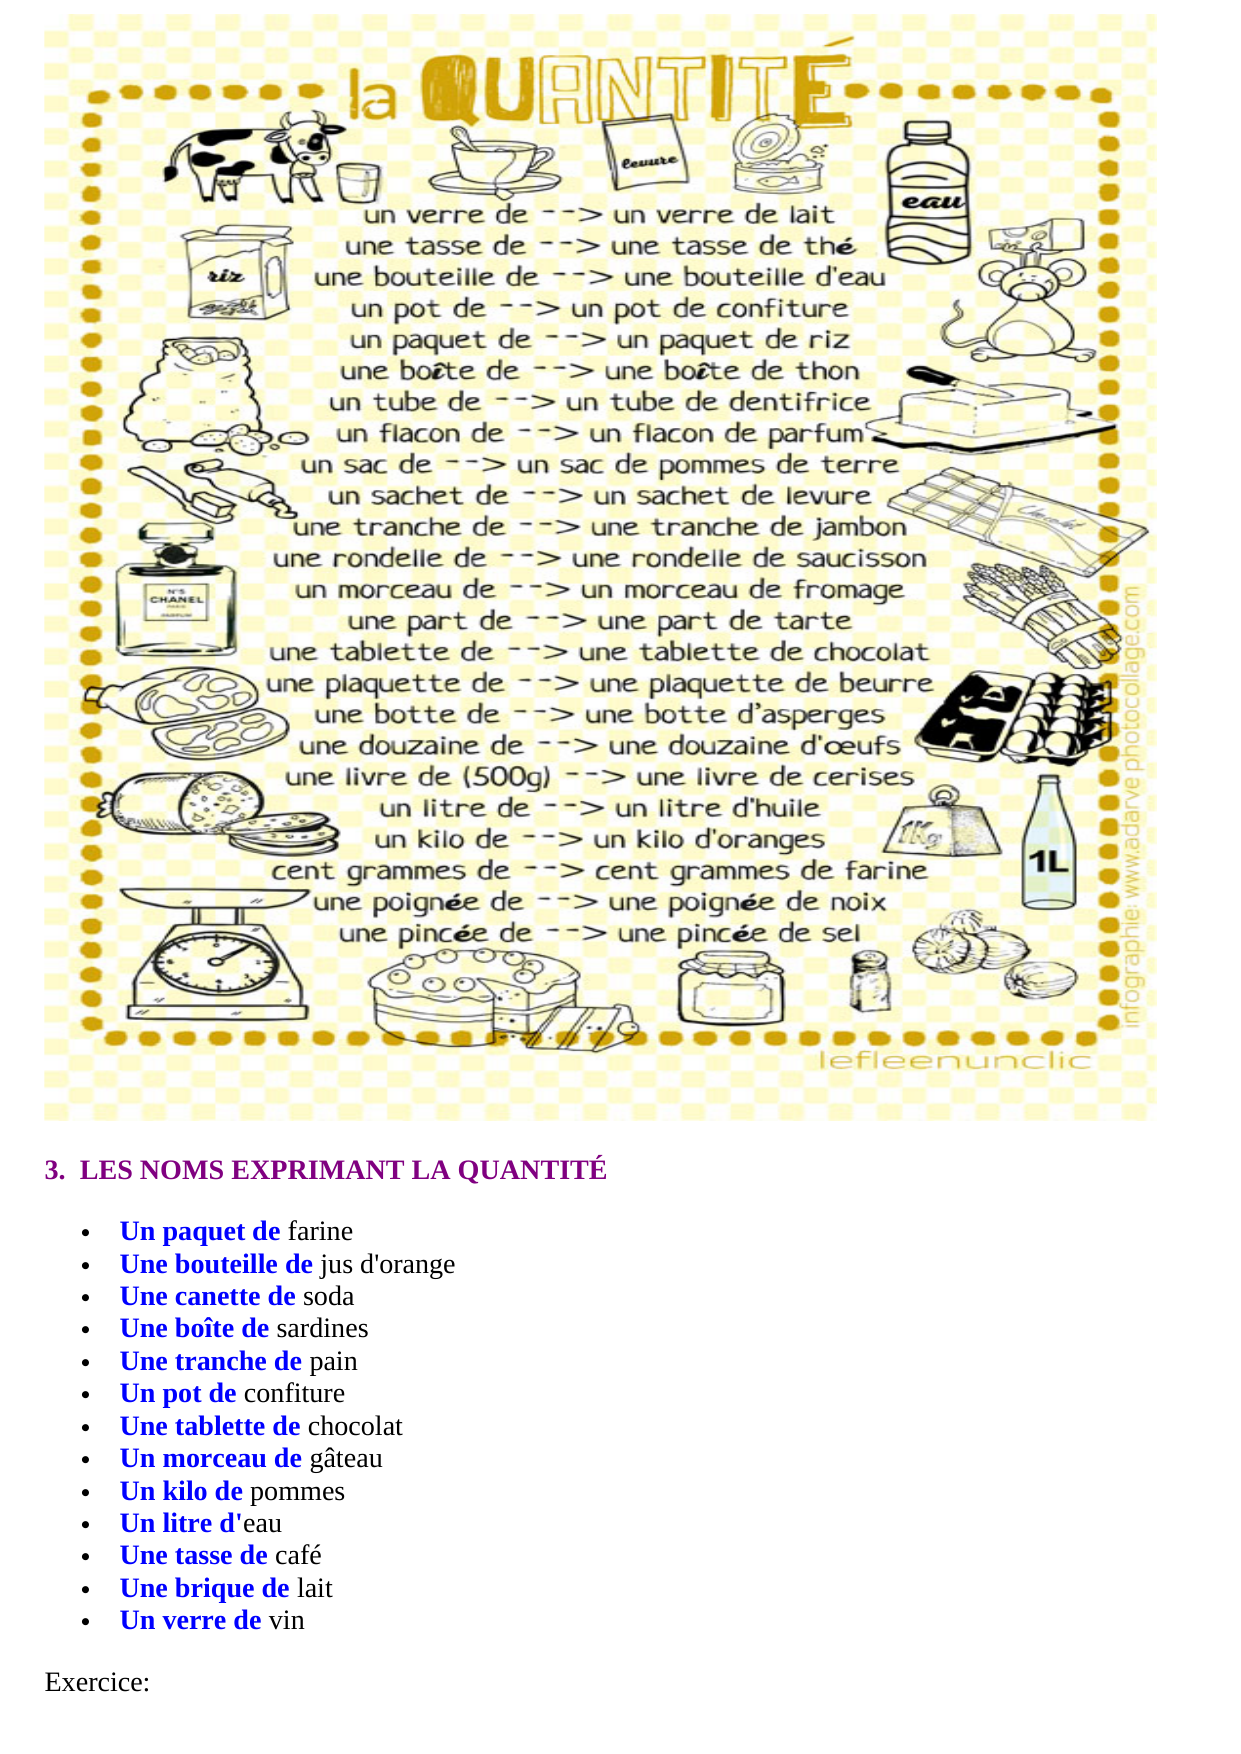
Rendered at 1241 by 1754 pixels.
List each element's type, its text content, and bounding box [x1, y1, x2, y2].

list Un litre d'eau [82, 1506, 1166, 1538]
picture [44, 14, 1157, 1121]
text Exercice: [44, 1665, 1166, 1697]
list Une tranche de pain [82, 1344, 1166, 1376]
text 3. LES NOMS EXPRIMANT LA QUANTITÉ [44, 1153, 1166, 1185]
list Une canette de soda [82, 1279, 1166, 1312]
list Un kilo de pommes [82, 1473, 1166, 1506]
list Un pot de confiture [82, 1376, 1166, 1409]
list Une tasse de café [82, 1538, 1166, 1571]
list Une tablette de chocolat [82, 1409, 1166, 1441]
list Un paquet de farine [82, 1214, 1166, 1247]
list Une brique de lait [82, 1571, 1166, 1603]
list Une bouteille de jus d'orange [82, 1247, 1166, 1279]
list Un morceau de gâteau [82, 1441, 1166, 1473]
list Une boîte de sardines [82, 1312, 1166, 1344]
list Un verre de vin [82, 1603, 1166, 1636]
